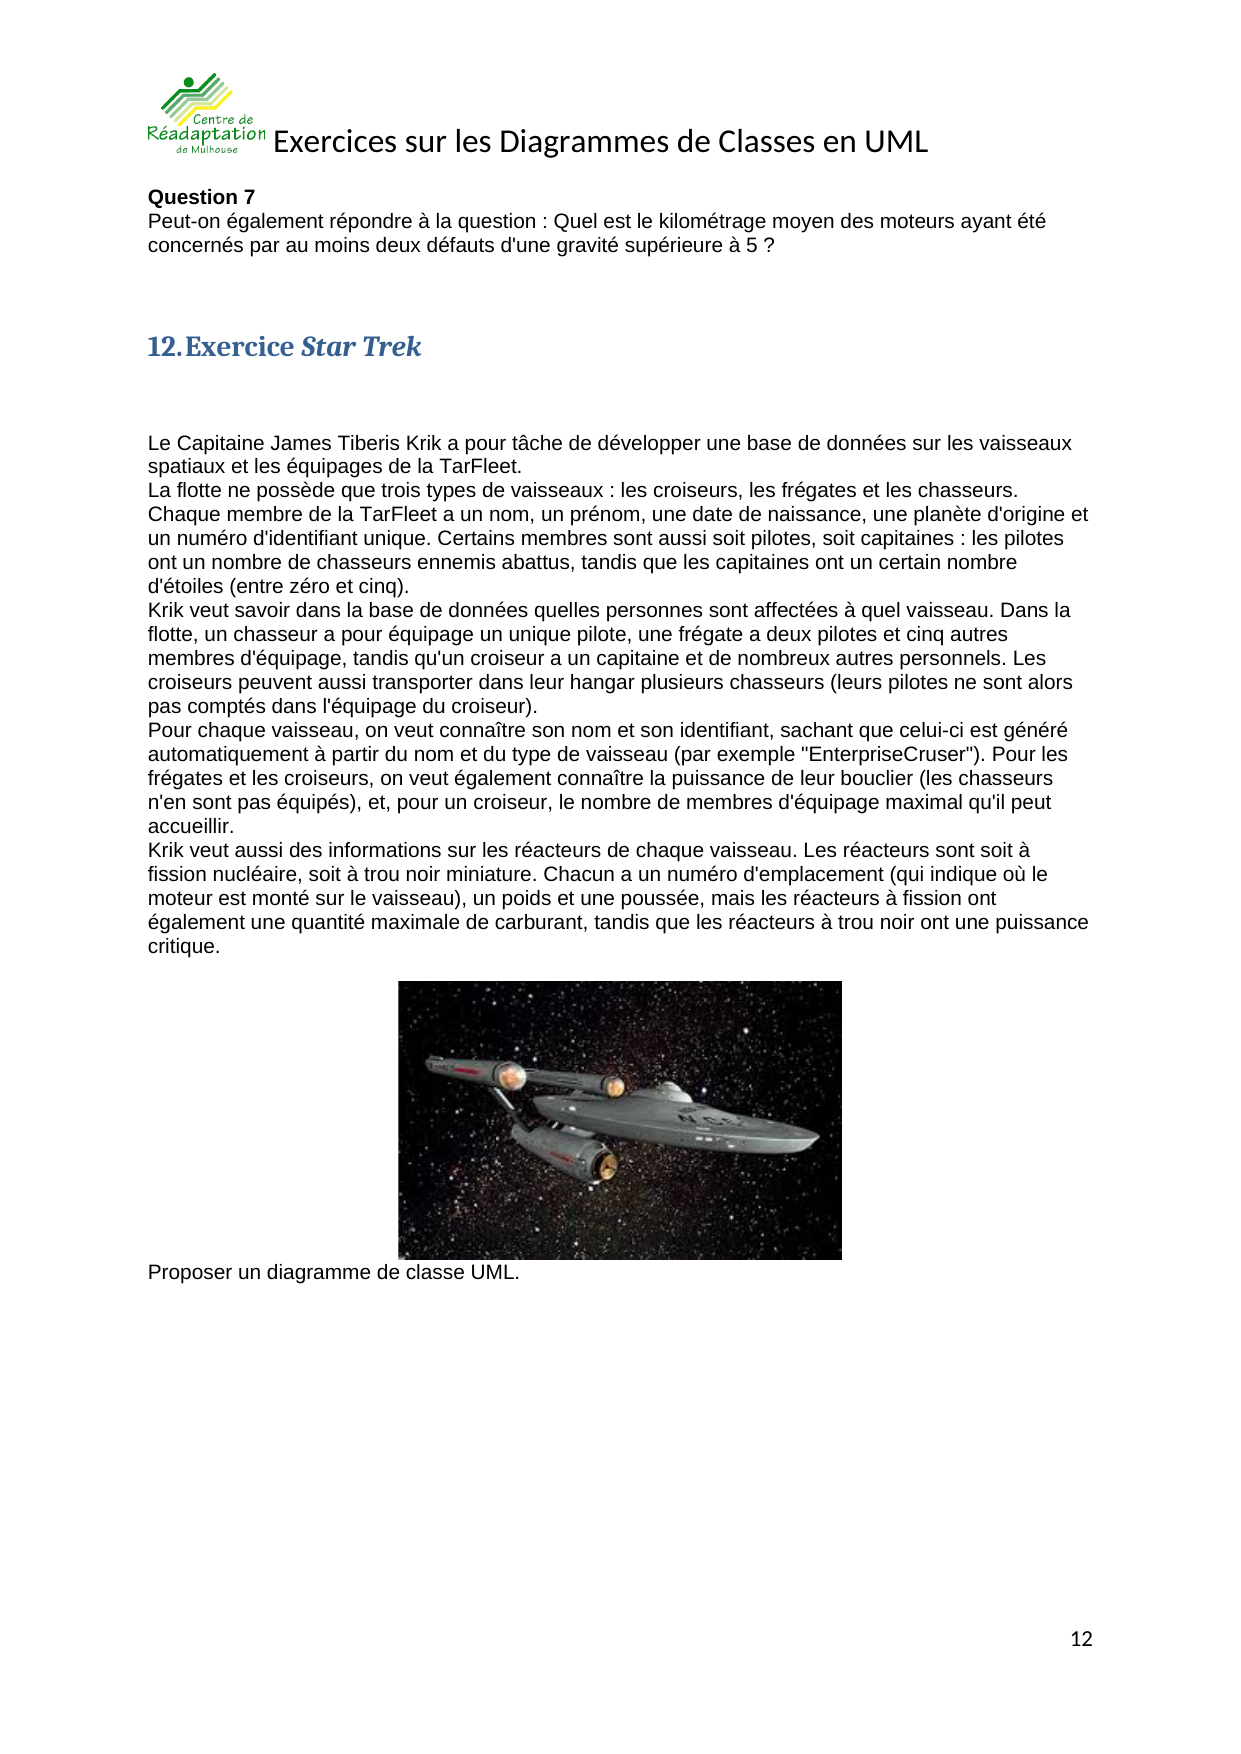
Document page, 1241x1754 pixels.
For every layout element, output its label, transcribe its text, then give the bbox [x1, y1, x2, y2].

text La flotte ne possède que trois types de vaisseaux : les croiseurs, les frégates et les chasseurs. Chaque membre de la TarFleet a un nom, un prénom, une date de naissance, une planète d'origine et un numéro d'identifiant unique. Certains membres sont aussi soit pilotes, soit capitaines : les pilotes ont un nombre de chasseurs ennemis abattus, tandis que les capitaines ont un certain nombre d'étoiles (entre zéro et cinq). [148, 478, 1093, 598]
picture [398, 981, 842, 1260]
text Pour chaque vaisseau, on veut connaître son nom et son identifiant, sachant que celui-ci est généré automatiquement à partir du nom et du type de vaisseau (par exemple "EnterpriseCruser"). Pour les frégates et les croiseurs, on veut également connaître la puissance de leur bouclier (les chasseurs n'en sont pas équipés), et, pour un croiseur, le nombre de membres d'équipage maximal qu'il peut accueillir. [148, 718, 1093, 838]
picture [147, 73, 266, 153]
text Krik veut aussi des informations sur les réacteurs de chaque vaisseau. Les réacteurs sont soit à fission nucléaire, soit à trou noir miniature. Chacun a un numéro d'emplacement (qui indique où le moteur est monté sur le vaisseau), un poids et une poussée, mais les réacteurs à fission ont également une quantité maximale de carburant, tandis que les réacteurs à trou noir ont une puissance critique. [148, 838, 1093, 957]
text Proposer un diagramme de classe UML. [148, 1259, 1093, 1283]
subtitle Exercice Star Trek [148, 330, 1093, 364]
text Peut-on également répondre à la question : Quel est le kilométrage moyen des moteurs ayant été concernés par au moins deux défauts d'une gravité supérieure à 5 ? [148, 208, 1093, 256]
text Le Capitaine James Tiberis Krik a pour tâche de développer une base de données sur les vaisseaux spatiaux et les équipages de la TarFleet. [148, 430, 1093, 478]
text Question 7 [148, 184, 1093, 208]
text Krik veut savoir dans la base de données quelles personnes sont affectées à quel vaisseau. Dans la flotte, un chasseur a pour équipage un unique pilote, une frégate a deux pilotes et cinq autres membres d'équipage, tandis qu'un croiseur a un capitaine et de nombreux autres personnels. Les croiseurs peuvent aussi transporter dans leur hangar plusieurs chasseurs (leurs pilotes ne sont alors pas comptés dans l'équipage du croiseur). [148, 598, 1093, 718]
